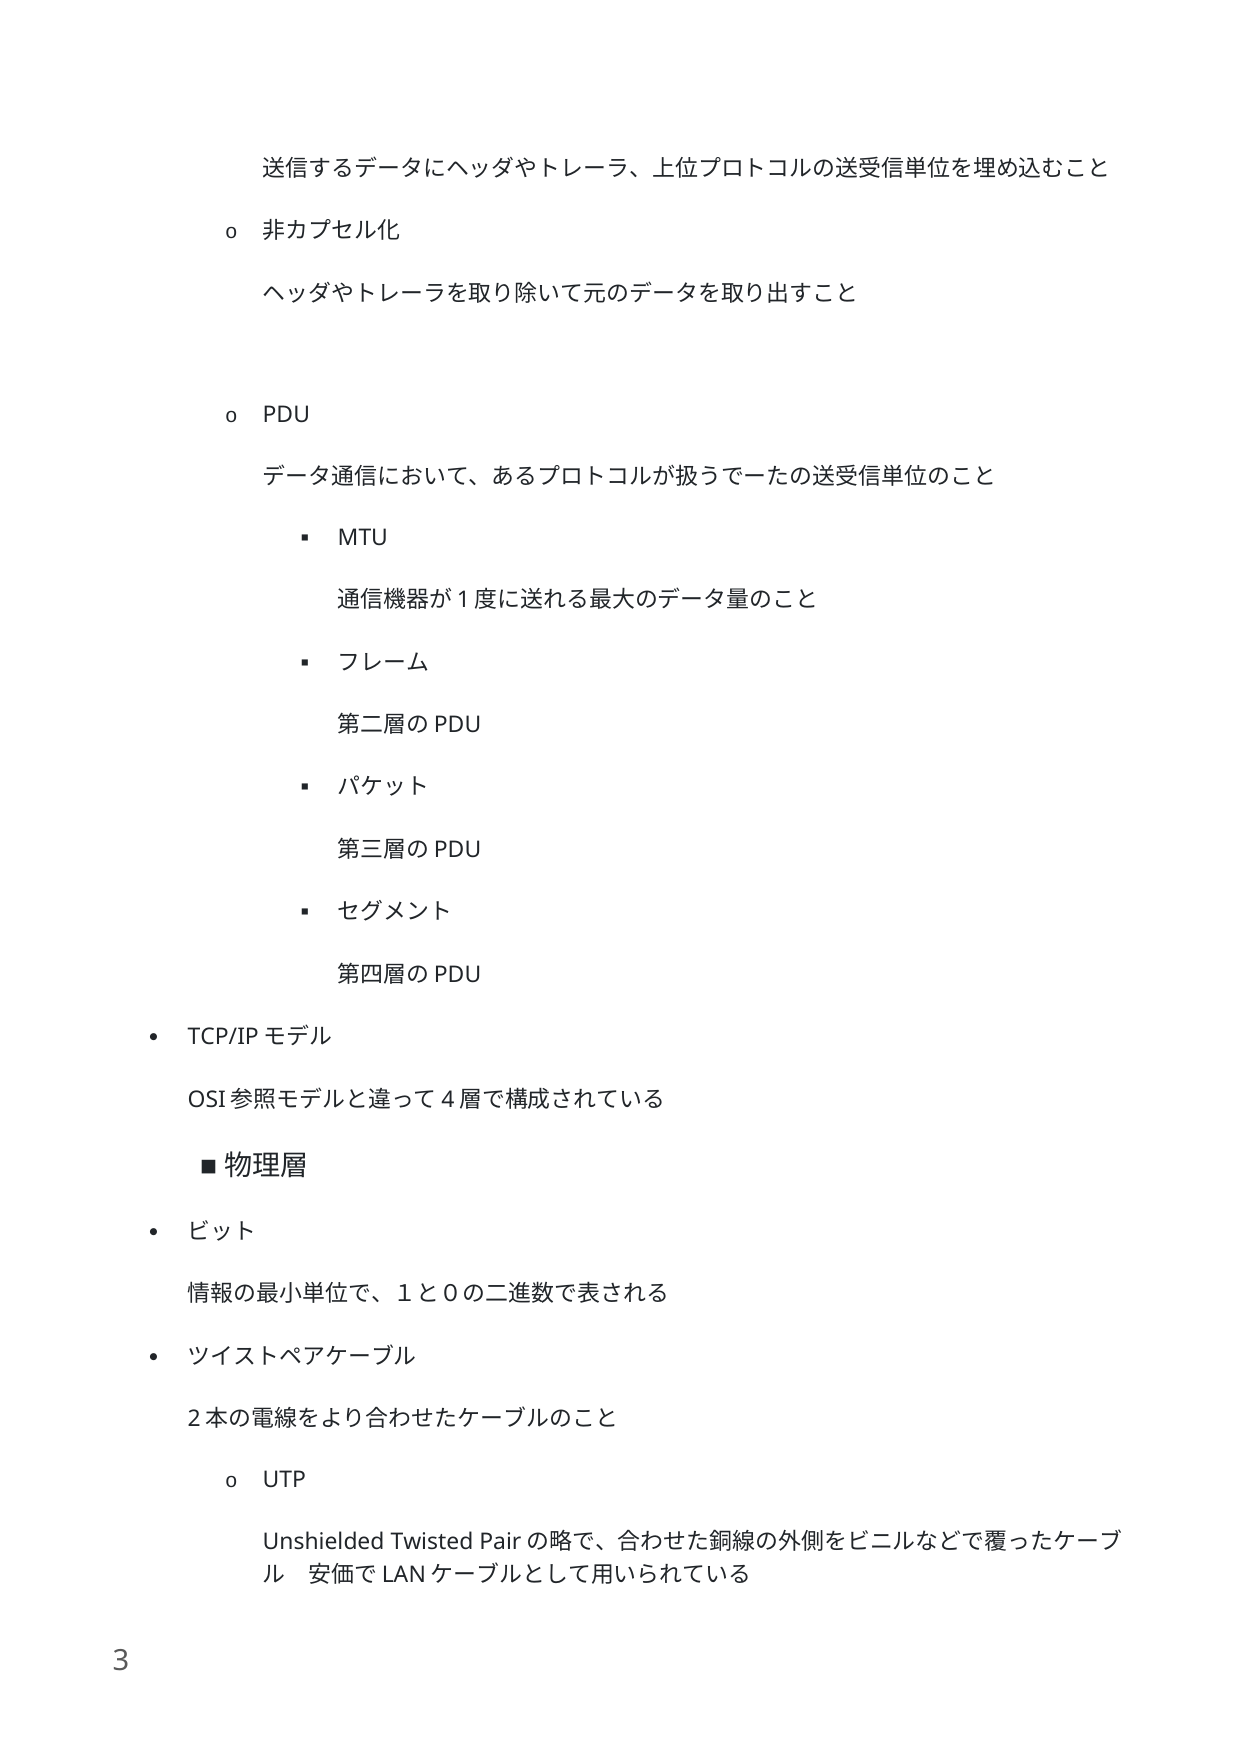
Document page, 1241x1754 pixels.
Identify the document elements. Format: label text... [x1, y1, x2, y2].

text Unshielded Twisted Pairの略で、合わせた銅線の外側をビニルなどで覆ったケーブル 安価でLANケーブルとして用いられている [262, 1523, 1128, 1590]
text 第二層のPDU [337, 706, 1128, 739]
text OSI参照モデルと違って4層で構成されている [187, 1081, 1128, 1114]
list ビット [150, 1213, 1128, 1246]
list パケット [300, 768, 1128, 801]
text 送信するデータにヘッダやトレーラ、上位プロトコルの送受信単位を埋め込むこと [262, 150, 1128, 183]
text ヘッダやトレーラを取り除いて元のデータを取り出すこと [262, 275, 1128, 308]
text 2本の電線をより合わせたケーブルのこと [187, 1400, 1128, 1433]
text 情報の最小単位で、１と０の二進数で表される [187, 1275, 1128, 1308]
text 第四層のPDU [337, 956, 1128, 989]
list セグメント [300, 893, 1128, 926]
list UTP [225, 1463, 1128, 1494]
text データ通信において、あるプロトコルが扱うでーたの送受信単位のこと [262, 458, 1128, 491]
text ■ 物理層 [200, 1143, 1128, 1184]
list PDU [225, 398, 1128, 429]
list TCP/IPモデル [150, 1018, 1128, 1051]
text 第三層のPDU [337, 831, 1128, 864]
list MTU [300, 520, 1128, 552]
list ツイストペアケーブル [150, 1338, 1128, 1371]
list 非カプセル化 [225, 212, 1128, 246]
text 通信機器が1度に送れる最大のデータ量のこと [337, 581, 1128, 614]
list フレーム [300, 643, 1128, 677]
